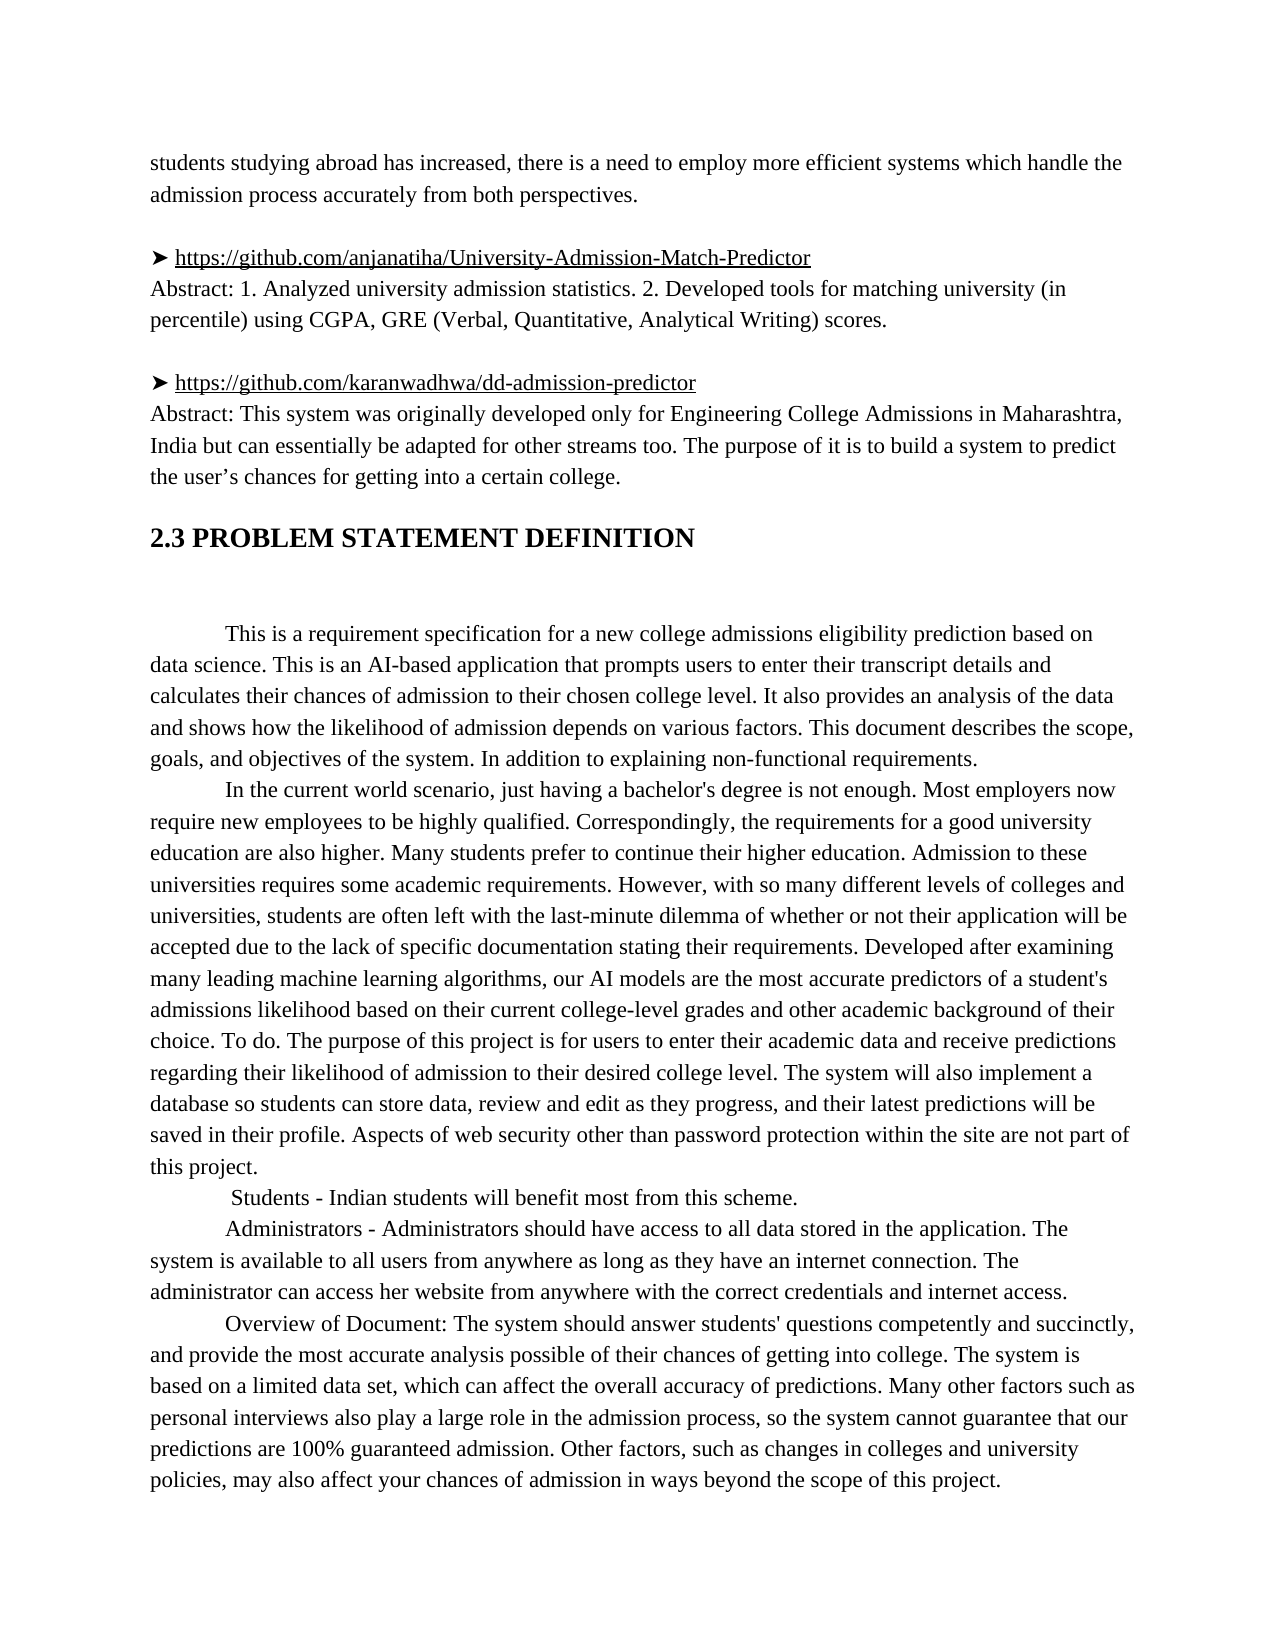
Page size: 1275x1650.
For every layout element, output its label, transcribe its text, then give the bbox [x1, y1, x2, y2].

text Students - Indian students will benefit most from this scheme. [150, 1181, 1137, 1212]
text 2.3 PROBLEM STATEMENT DEFINITION [150, 522, 1137, 553]
text Abstract: 1. Analyzed university admission statistics. 2. Developed tools for matching university (in percentile) using CGPA, GRE (Verbal, Quantitative, Analytical Writing) scores. [150, 271, 1137, 334]
text Overview of Document: The system should answer students' questions competently and succinctly, and provide the most accurate analysis possible of their chances of getting into college. The system is based on a limited data set, which can affect the overall accuracy of predictions. Many other factors such as personal interviews also play a large role in the admission process, so the system cannot guarantee that our predictions are 100% guaranteed admission. Other factors, such as changes in colleges and university policies, may also affect your chances of admission in ways beyond the scope of this project. [150, 1306, 1137, 1494]
text Administrators - Administrators should have access to all data stored in the application. The system is available to all users from anywhere as long as they have an internet connection. The administrator can access her website from anywhere with the correct credentials and internet access. [150, 1212, 1137, 1306]
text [150, 146, 1137, 208]
text ➤ https://github.com/anjanatiha/University-Admission-Match-Predictor [150, 240, 1137, 271]
text This is a requirement specification for a new college admissions eligibility prediction based on data science. This is an AI-based application that prompts users to enter their transcript details and calculates their chances of admission to their chosen college level. It also provides an analysis of the data and shows how the likelihood of admission depends on various factors. This document describes the scope, goals, and objectives of the system. In addition to explaining non-functional requirements. [150, 616, 1137, 773]
text ➤ https://github.com/karanwadhwa/dd-admission-predictor [150, 365, 1137, 397]
text In the current world scenario, just having a bachelor's degree is not enough. Most employers now require new employees to be highly qualified. Correspondingly, the requirements for a good university education are also higher. Many students prefer to continue their higher education. Admission to these universities requires some academic requirements. However, with so many different levels of colleges and universities, students are often left with the last-minute dilemma of whether or not their application will be accepted due to the lack of specific documentation stating their requirements. Developed after examining many leading machine learning algorithms, our AI models are the most accurate predictors of a student's admissions likelihood based on their current college-level grades and other academic background of their choice. To do. The purpose of this project is for users to enter their academic data and receive predictions regarding their likelihood of admission to their desired college level. The system will also implement a database so students can store data, review and edit as they progress, and their latest predictions will be saved in their profile. Aspects of web security other than password protection within the site are not part of this project. [150, 773, 1137, 1181]
text Abstract: This system was originally developed only for Engineering College Admissions in Maharashtra, India but can essentially be adapted for other streams too. The purpose of it is to build a system to predict the user’s chances for getting into a certain college. [150, 397, 1137, 491]
